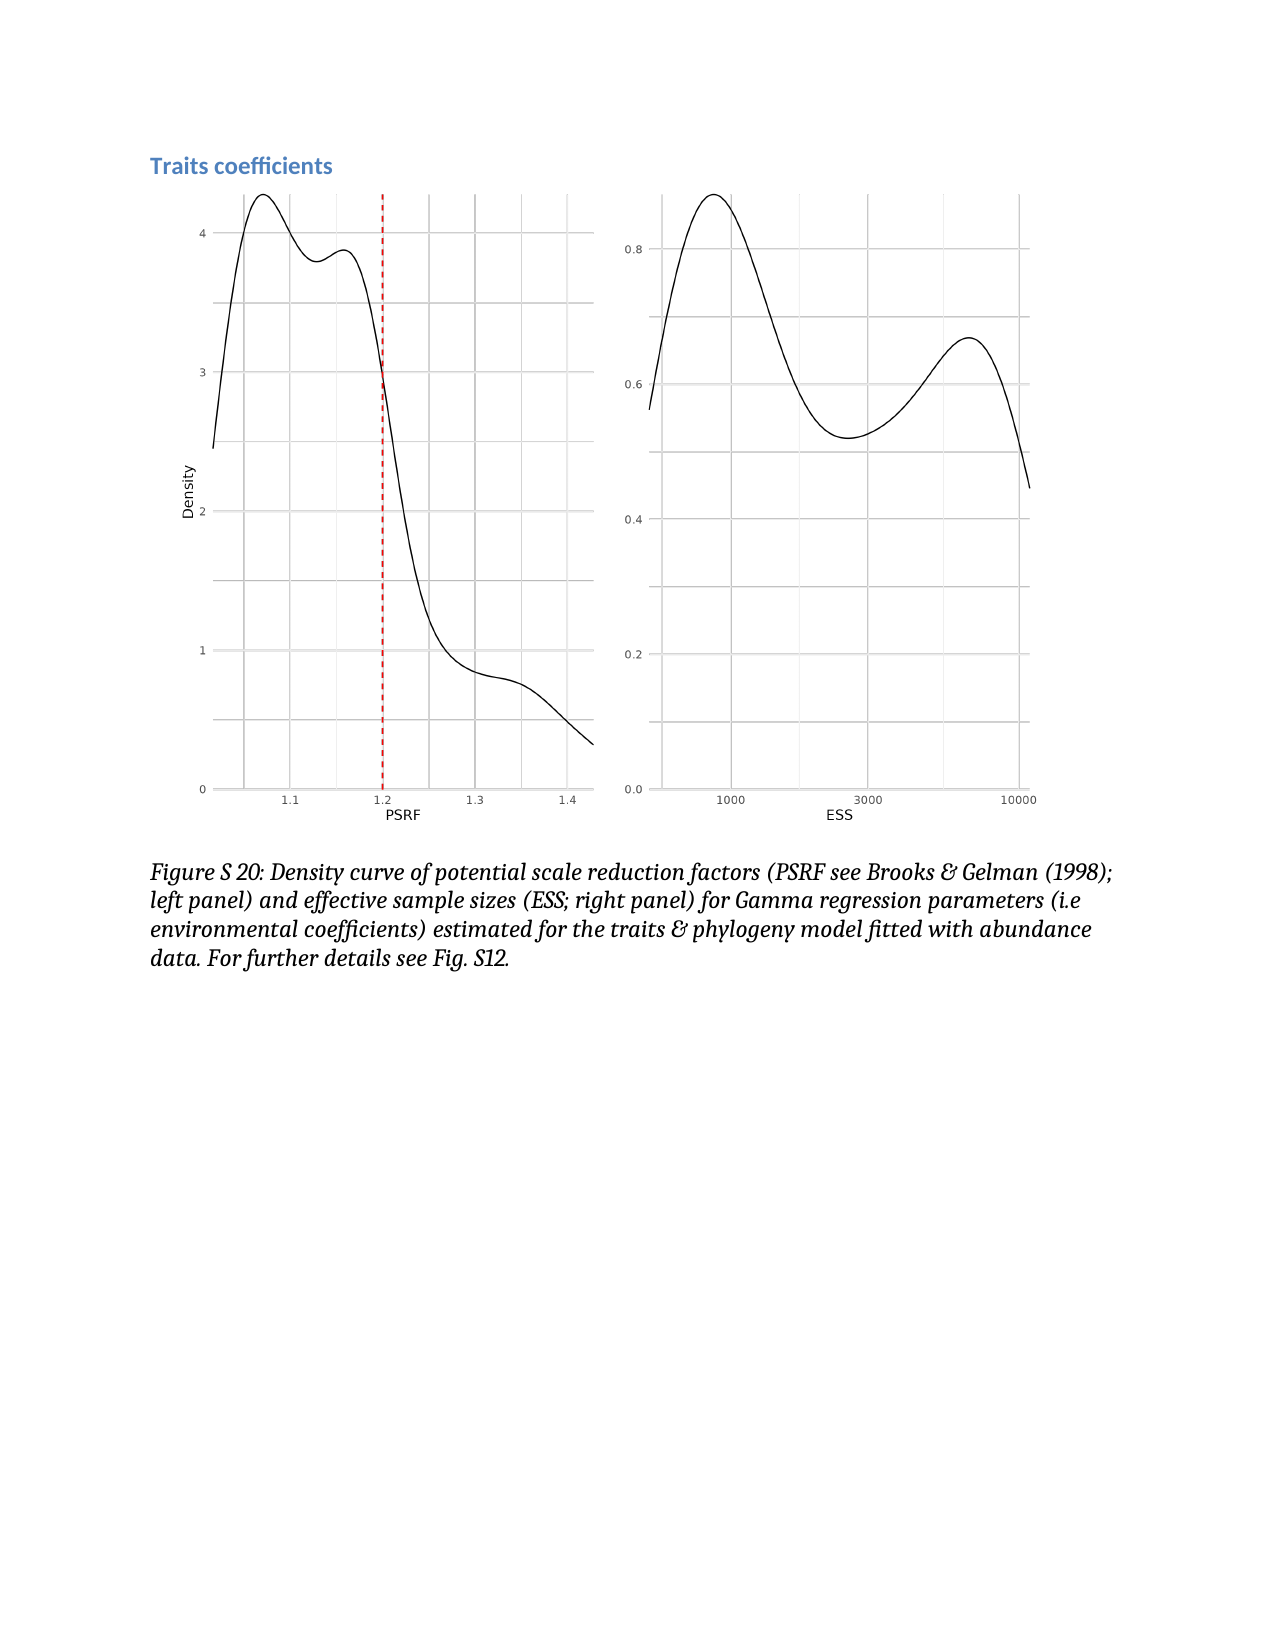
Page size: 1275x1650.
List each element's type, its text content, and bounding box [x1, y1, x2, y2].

picture [168, 180, 1044, 837]
text Figure S 20: Density curve of potential scale reduction factors (PSRF see Brooks & Gelman (1998); left panel) and effective sample sizes (ESS; right panel) for Gamma regression parameters (i.e environmental coefficients) estimated for the traits & phylogeny model fitted with abundance data. For further details see Fig. S12. [150, 857, 1125, 972]
subtitle Traits coefficients [150, 150, 1125, 181]
